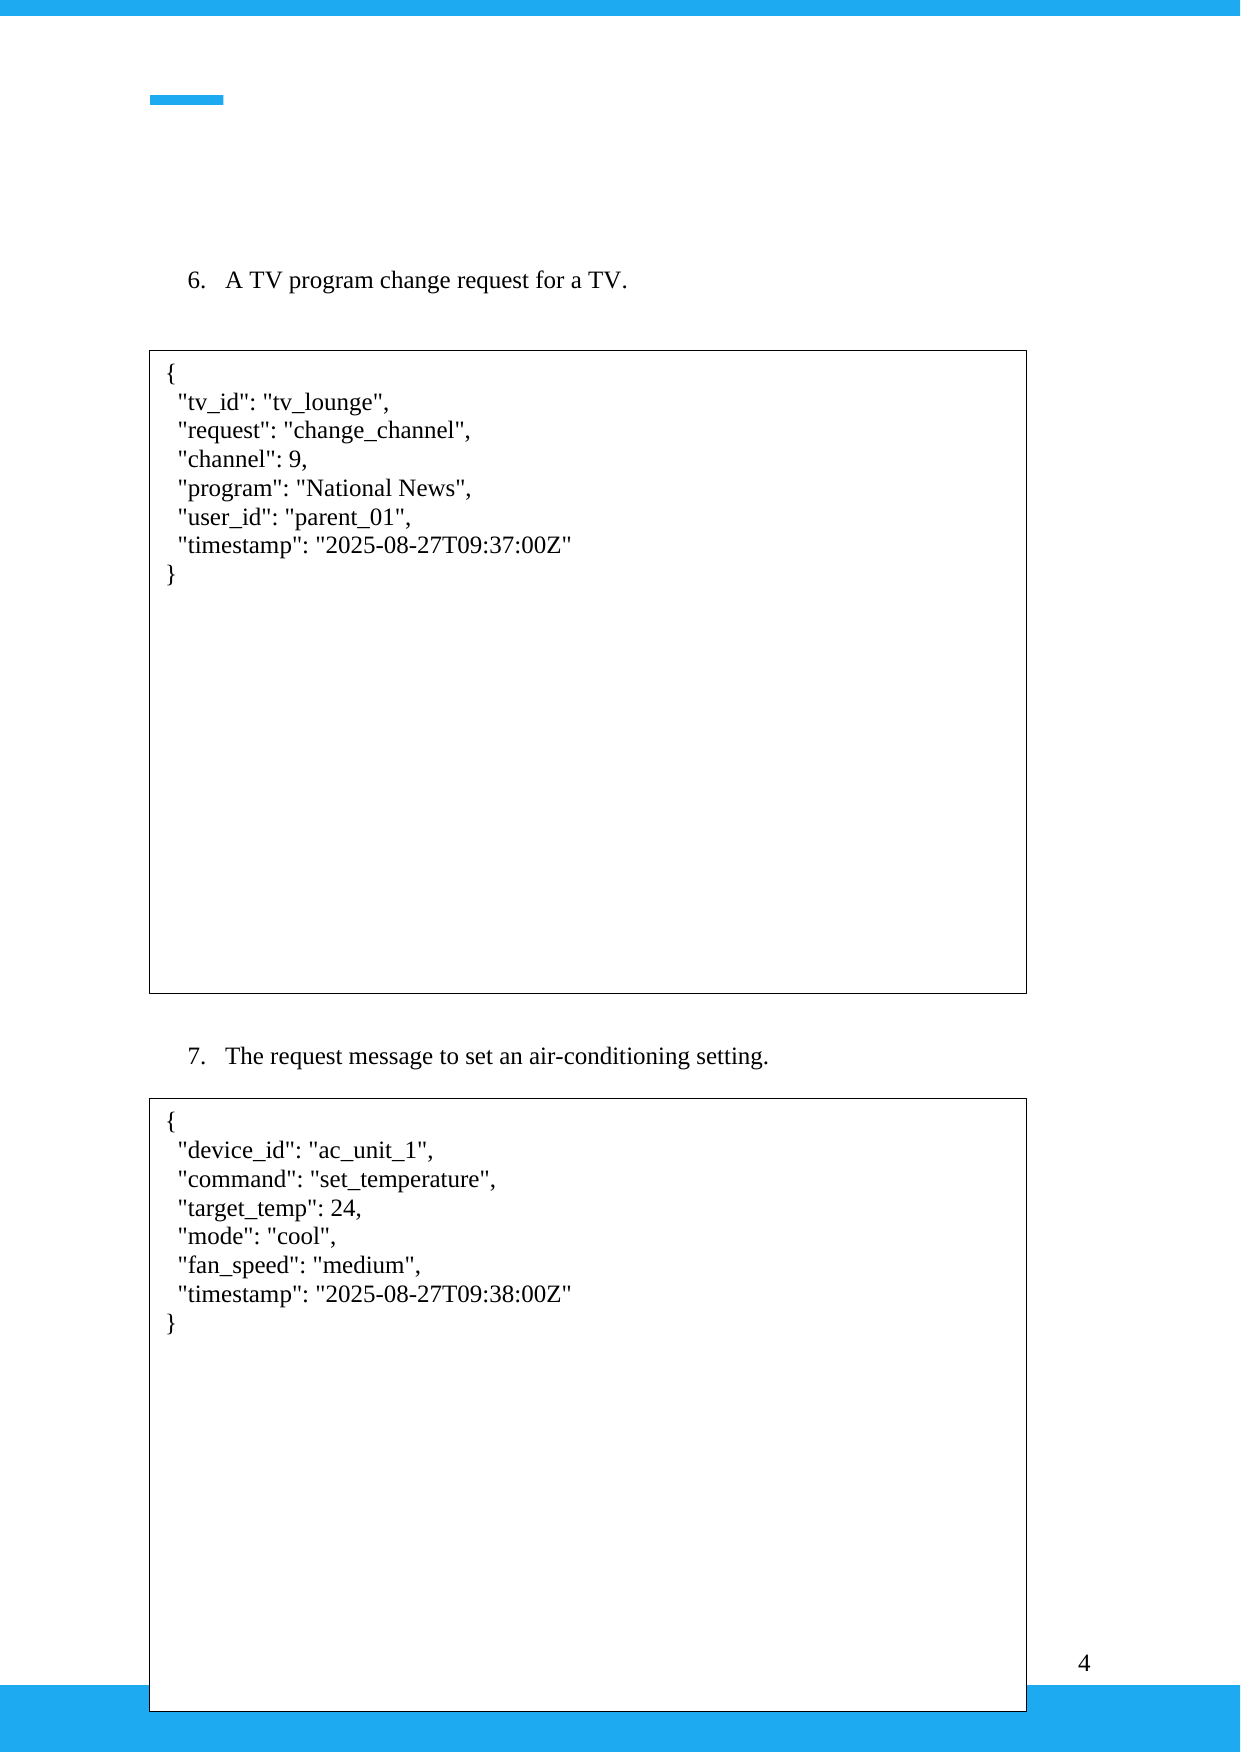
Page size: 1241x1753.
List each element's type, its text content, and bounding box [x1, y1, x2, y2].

picture [0, 0, 1241, 16]
list A TV program change request for a TV. [187, 265, 1090, 294]
list The request message to set an air-conditioning setting. [187, 1041, 1090, 1070]
picture [150, 95, 224, 105]
picture [0, 1685, 1241, 1752]
